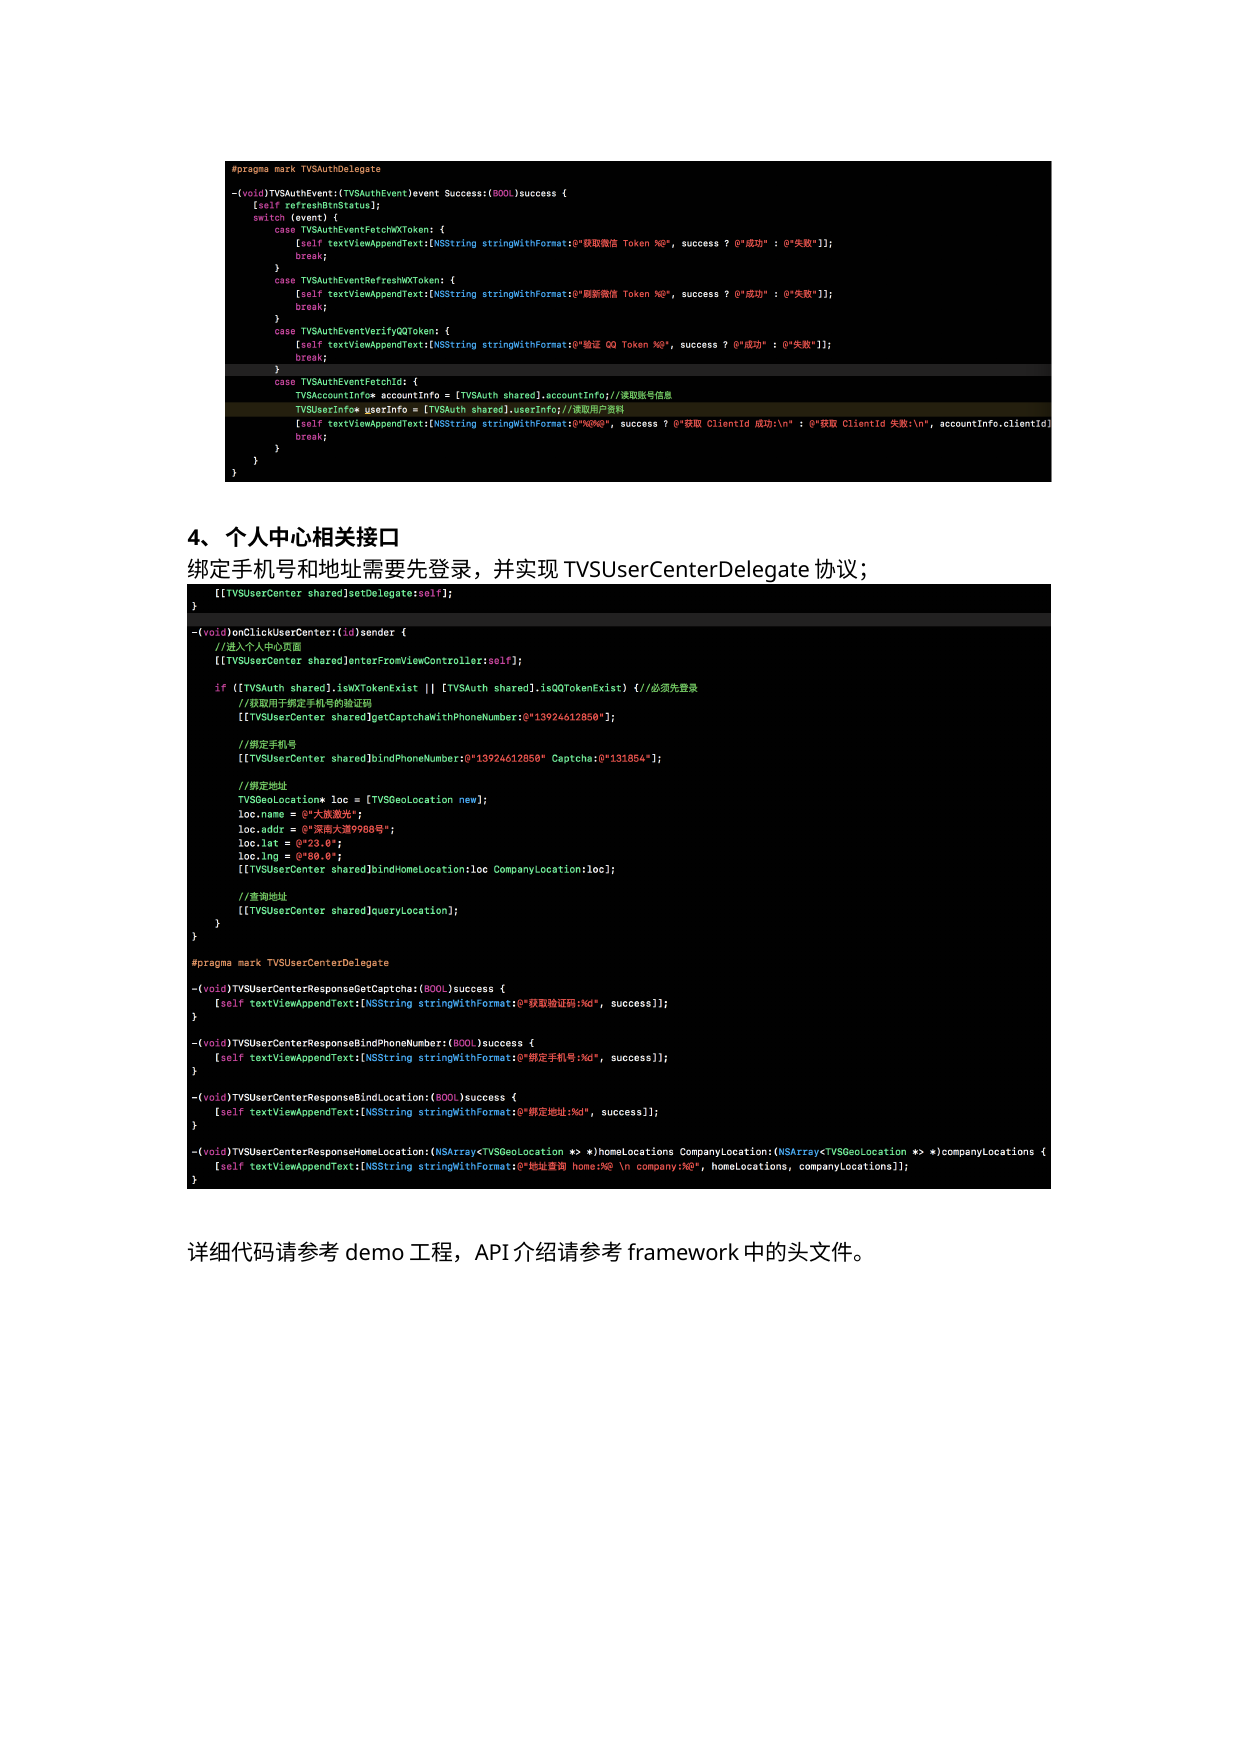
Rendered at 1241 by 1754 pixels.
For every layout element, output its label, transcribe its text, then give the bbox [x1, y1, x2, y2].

list 绑定手机号和地址需要先登录，并实现TVSUserCenterDelegate协议； [187, 552, 1053, 584]
text 详细代码请参考demo工程，API介绍请参考framework中的头文件。 [187, 1234, 1053, 1267]
picture [187, 584, 1051, 1189]
picture [225, 161, 1052, 482]
list 个人中心相关接口 [187, 519, 1053, 552]
